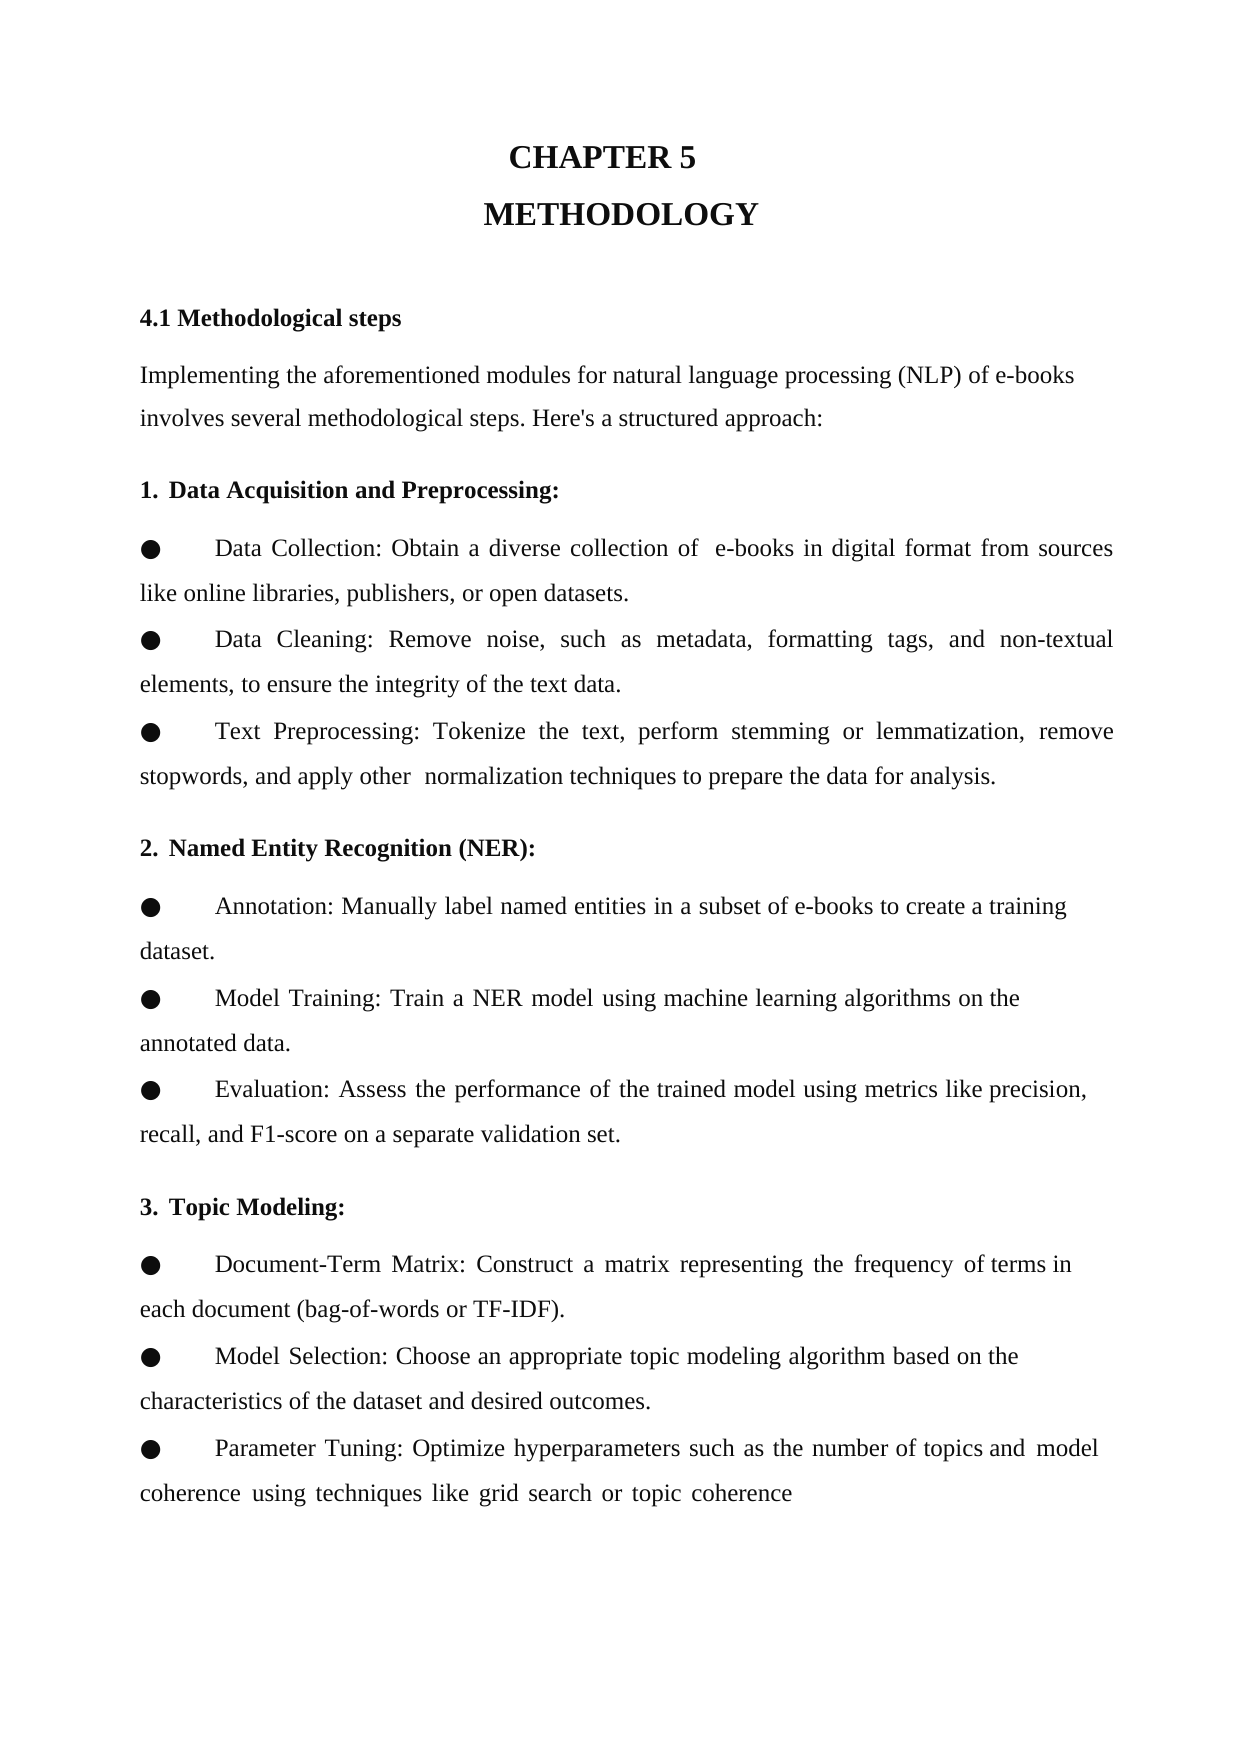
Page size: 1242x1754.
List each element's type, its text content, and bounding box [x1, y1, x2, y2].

subtitle METHODOLOGY [92, 194, 1048, 233]
subtitle 4.1 Methodological steps [139, 303, 1125, 331]
text Implementing the aforementioned modules for natural language processing (NLP) of e-books involves several methodological steps. Here's a structured approach: [139, 360, 1114, 432]
list Text Preprocessing: Tokenize the text, perform stemming or lemmatization, remove stopwords, and apply other normalization techniques to prepare the data for analysis. [139, 713, 1114, 790]
subtitle Data Acquisition and Preprocessing: [139, 475, 1125, 504]
subtitle Named Entity Recognition (NER): [139, 833, 1125, 862]
list Document-Term Matrix: Construct a matrix representing the frequency of terms in each document (bag-of-words or TF-IDF). [139, 1246, 1113, 1323]
list Model Selection: Choose an appropriate topic modeling algorithm based on the characteristics of the dataset and desired outcomes. [139, 1337, 1114, 1415]
list Data Cleaning: Remove noise, such as metadata, formatting tags, and non-textual elements, to ensure the integrity of the text data. [139, 621, 1113, 698]
subtitle Topic Modeling: [139, 1192, 1125, 1221]
list Parameter Tuning: Optimize hyperparameters such as the number of topics and model coherence using techniques like grid search or topic coherence [139, 1429, 1114, 1506]
list Model Training: Train a NER model using machine learning algorithms on the annotated data. [139, 979, 1114, 1056]
list Data Collection: Obtain a diverse collection of e-books in digital format from sources like online libraries, publishers, or open datasets. [139, 529, 1113, 606]
list Annotation: Manually label named entities in a subset of e-books to create a training dataset. [139, 887, 1113, 965]
list Evaluation: Assess the performance of the trained model using metrics like precision, recall, and F1-score on a separate validation set. [139, 1071, 1114, 1148]
text CHAPTER 5 [92, 137, 1053, 175]
